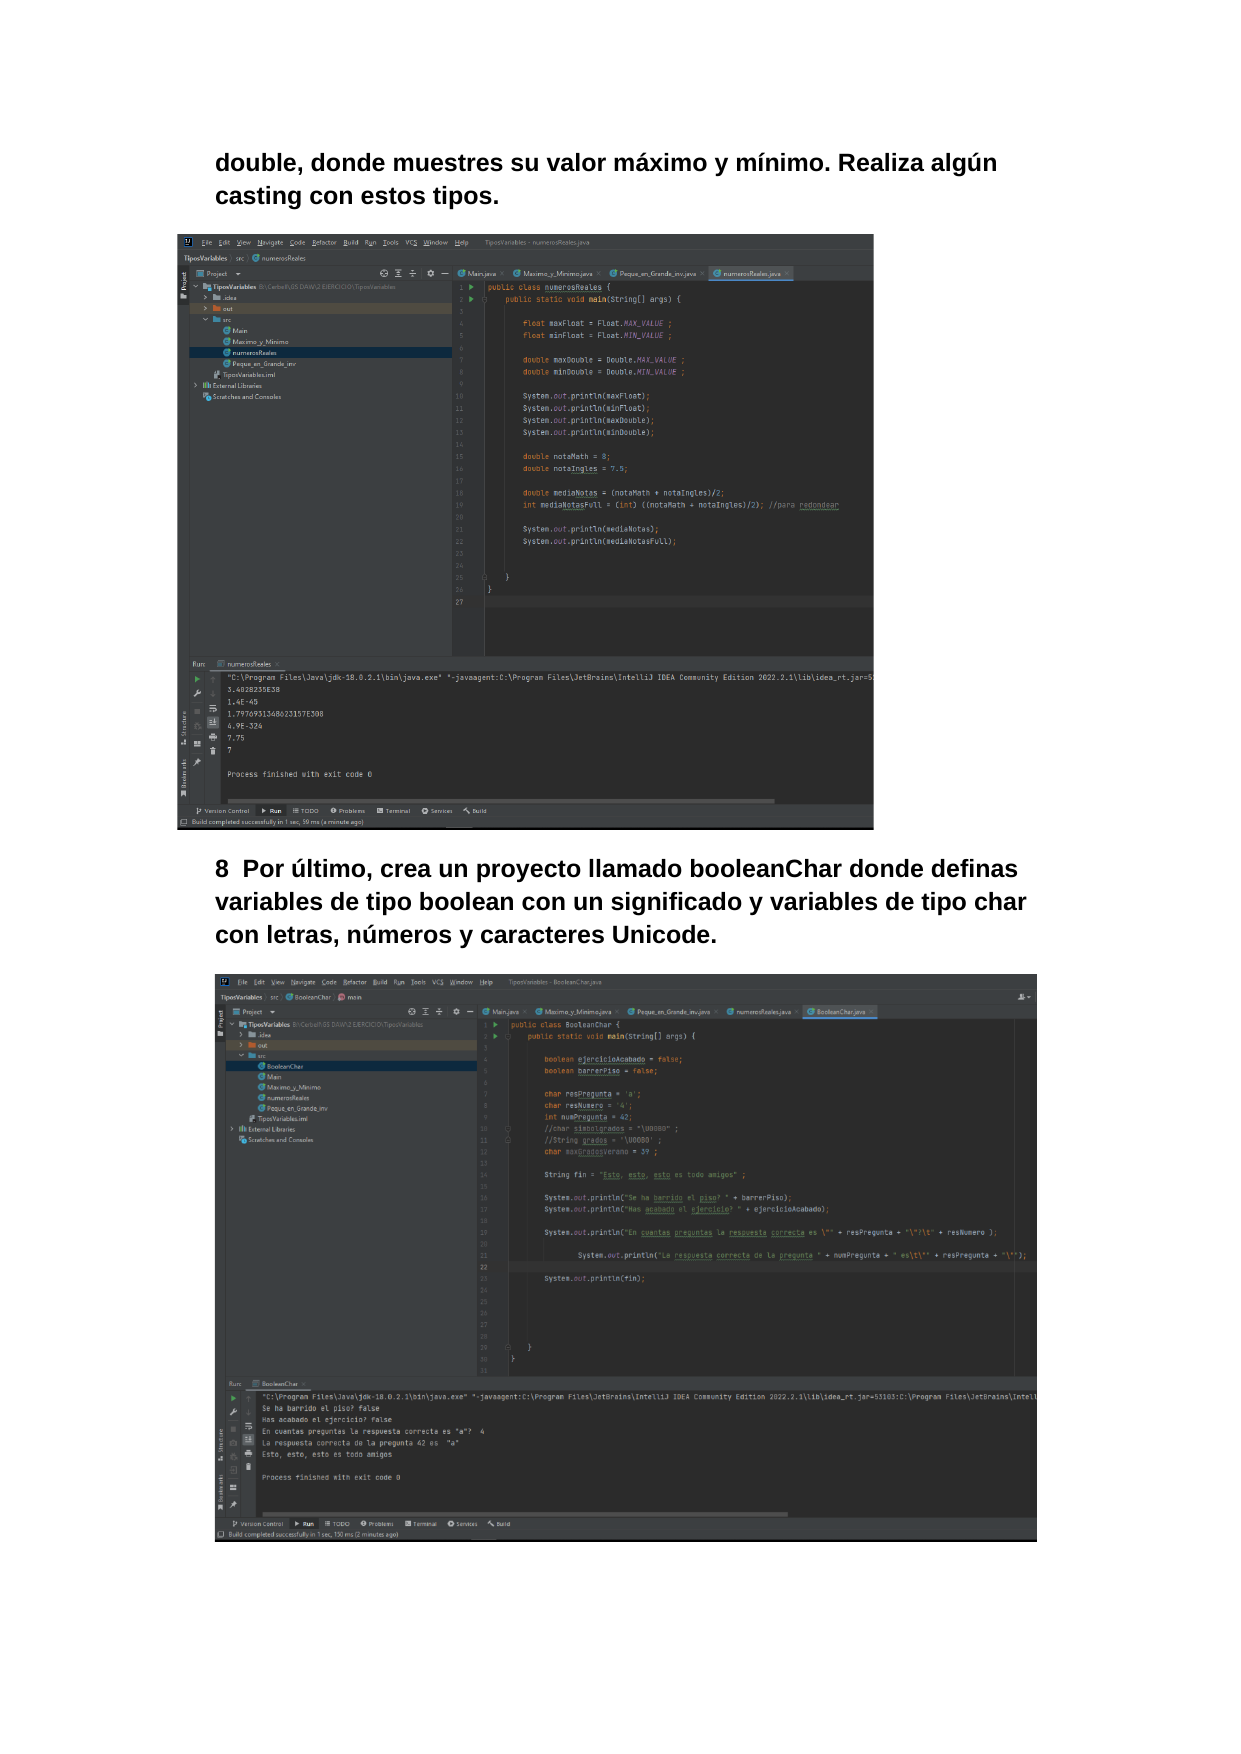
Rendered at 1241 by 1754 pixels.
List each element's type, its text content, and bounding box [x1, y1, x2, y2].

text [215, 148, 1063, 209]
text 8 Por último, crea un proyecto llamado booleanChar donde definas variables de tipo boolean con un significado y variables de tipo char con letras, números y caracteres Unicode. [215, 854, 1063, 949]
picture [214, 974, 1037, 1542]
picture [177, 234, 874, 830]
